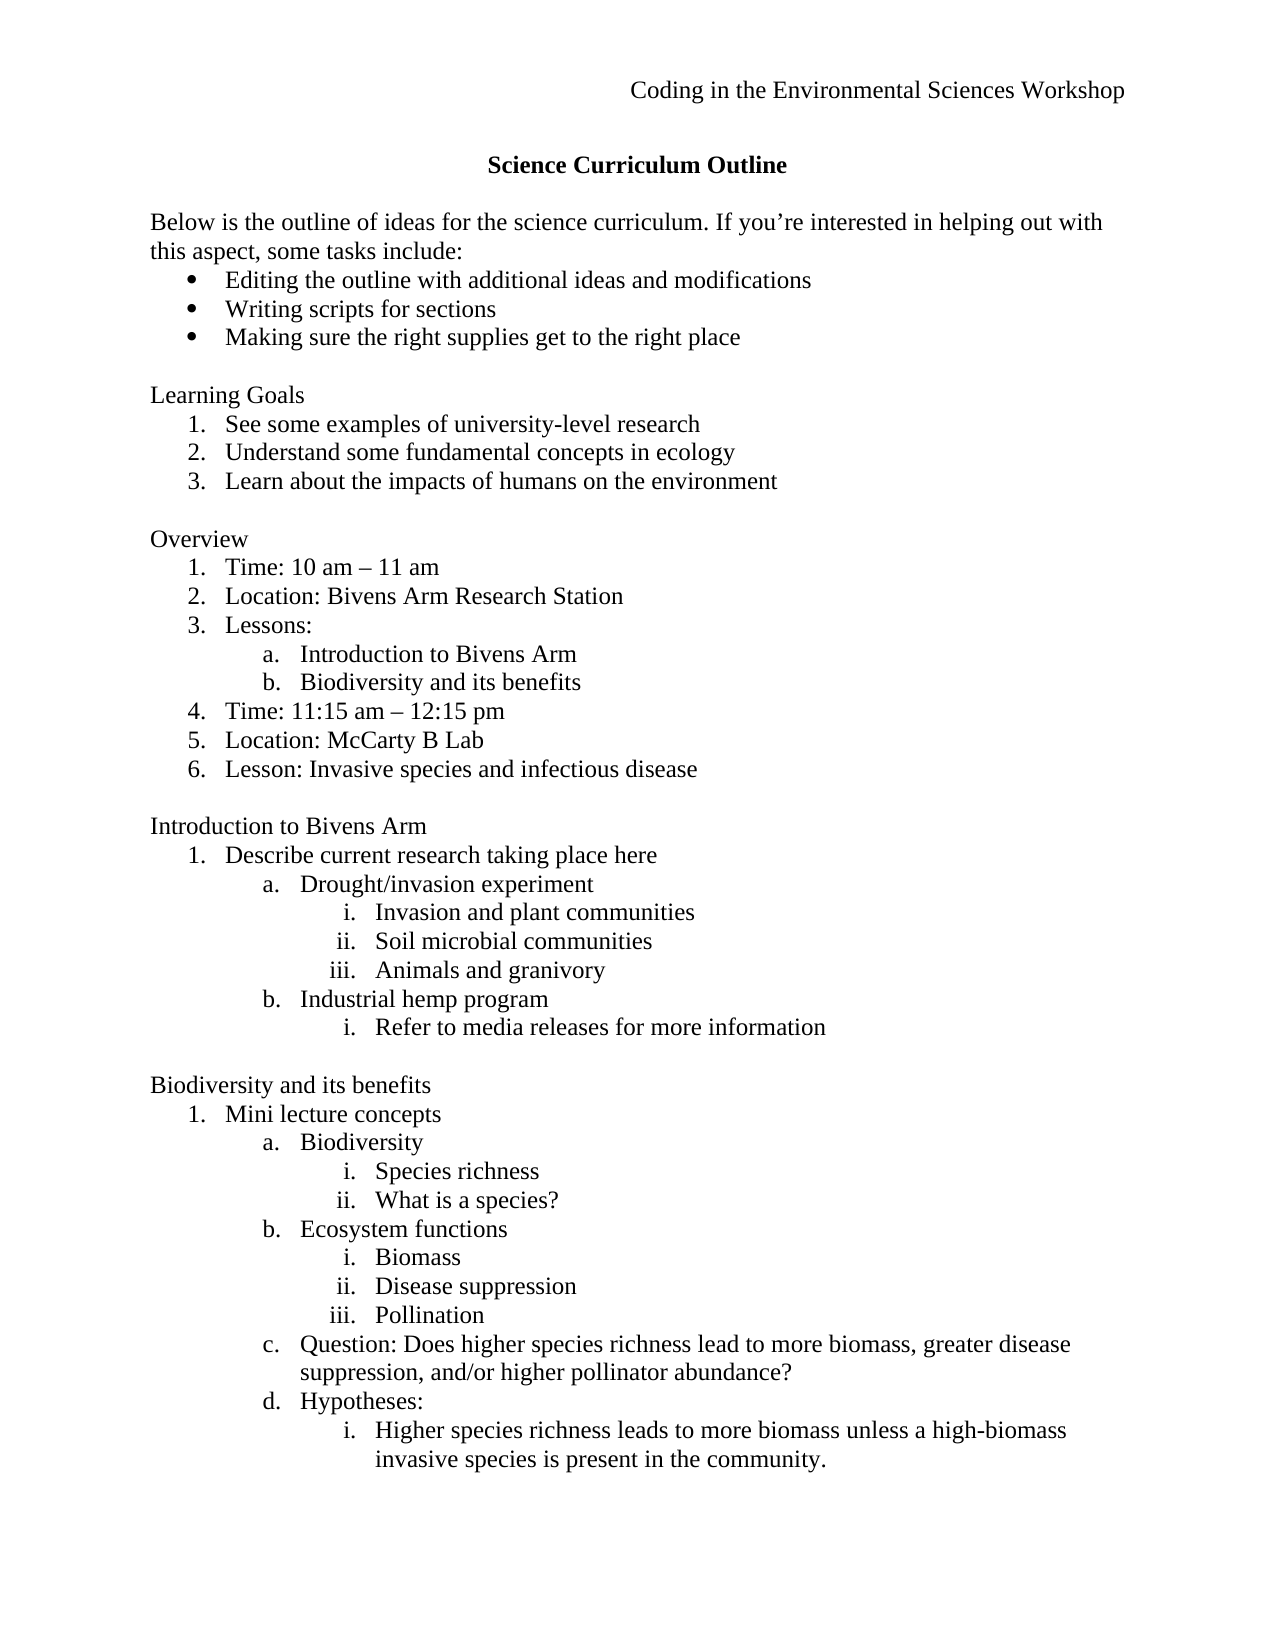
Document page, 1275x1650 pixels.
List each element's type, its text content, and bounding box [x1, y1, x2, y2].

list Introduction to Bivens Arm [262, 639, 1125, 667]
list Biodiversity [262, 1127, 1125, 1156]
list Writing scripts for sections [187, 294, 1125, 322]
list Invasion and plant communities [356, 897, 1125, 926]
list Drought/invasion experiment [262, 869, 1125, 897]
list Ecosystem functions [262, 1214, 1125, 1242]
text Biodiversity and its benefits [150, 1070, 1125, 1099]
list Refer to media releases for more information [356, 1012, 1125, 1041]
text Overview [150, 524, 1125, 552]
list Understand some fundamental concepts in ecology [187, 437, 1125, 466]
list Disease suppression [356, 1271, 1125, 1300]
list Describe current research taking place here [187, 840, 1125, 869]
list Soil microbial communities [356, 926, 1125, 955]
list Location: McCarty B Lab [187, 725, 1125, 754]
list Lesson: Invasive species and infectious disease [187, 754, 1125, 782]
list Pollination [356, 1300, 1125, 1329]
text Science Curriculum Outline [150, 150, 1125, 179]
list What is a species? [356, 1185, 1125, 1214]
list Animals and granivory [356, 955, 1125, 984]
list Learn about the impacts of humans on the environment [187, 466, 1125, 495]
list Industrial hemp program [262, 984, 1125, 1012]
list Location: Bivens Arm Research Station [187, 581, 1125, 610]
list Species richness [356, 1156, 1125, 1185]
list Biodiversity and its benefits [262, 667, 1125, 696]
list Hypotheses: [262, 1386, 1125, 1415]
text Learning Goals [150, 380, 1125, 409]
list Biomass [356, 1242, 1125, 1271]
list Question: Does higher species richness lead to more biomass, greater disease suppression, and/or higher pollinator abundance? [262, 1329, 1125, 1386]
list Time: 10 am – 11 am [187, 552, 1125, 581]
list Time: 11:15 am – 12:15 pm [187, 696, 1125, 725]
text Introduction to Bivens Arm [150, 811, 1125, 840]
list Higher species richness leads to more biomass unless a high-biomass invasive species is present in the community. [356, 1415, 1125, 1472]
list Mini lecture concepts [187, 1099, 1125, 1127]
list See some examples of university-level research [187, 409, 1125, 437]
list Editing the outline with additional ideas and modifications [187, 265, 1125, 294]
list Making sure the right supplies get to the right place [187, 322, 1125, 351]
text Below is the outline of ideas for the science curriculum. If you’re interested in helping out with this aspect, some tasks include: [150, 207, 1125, 265]
list Lessons: [187, 610, 1125, 639]
